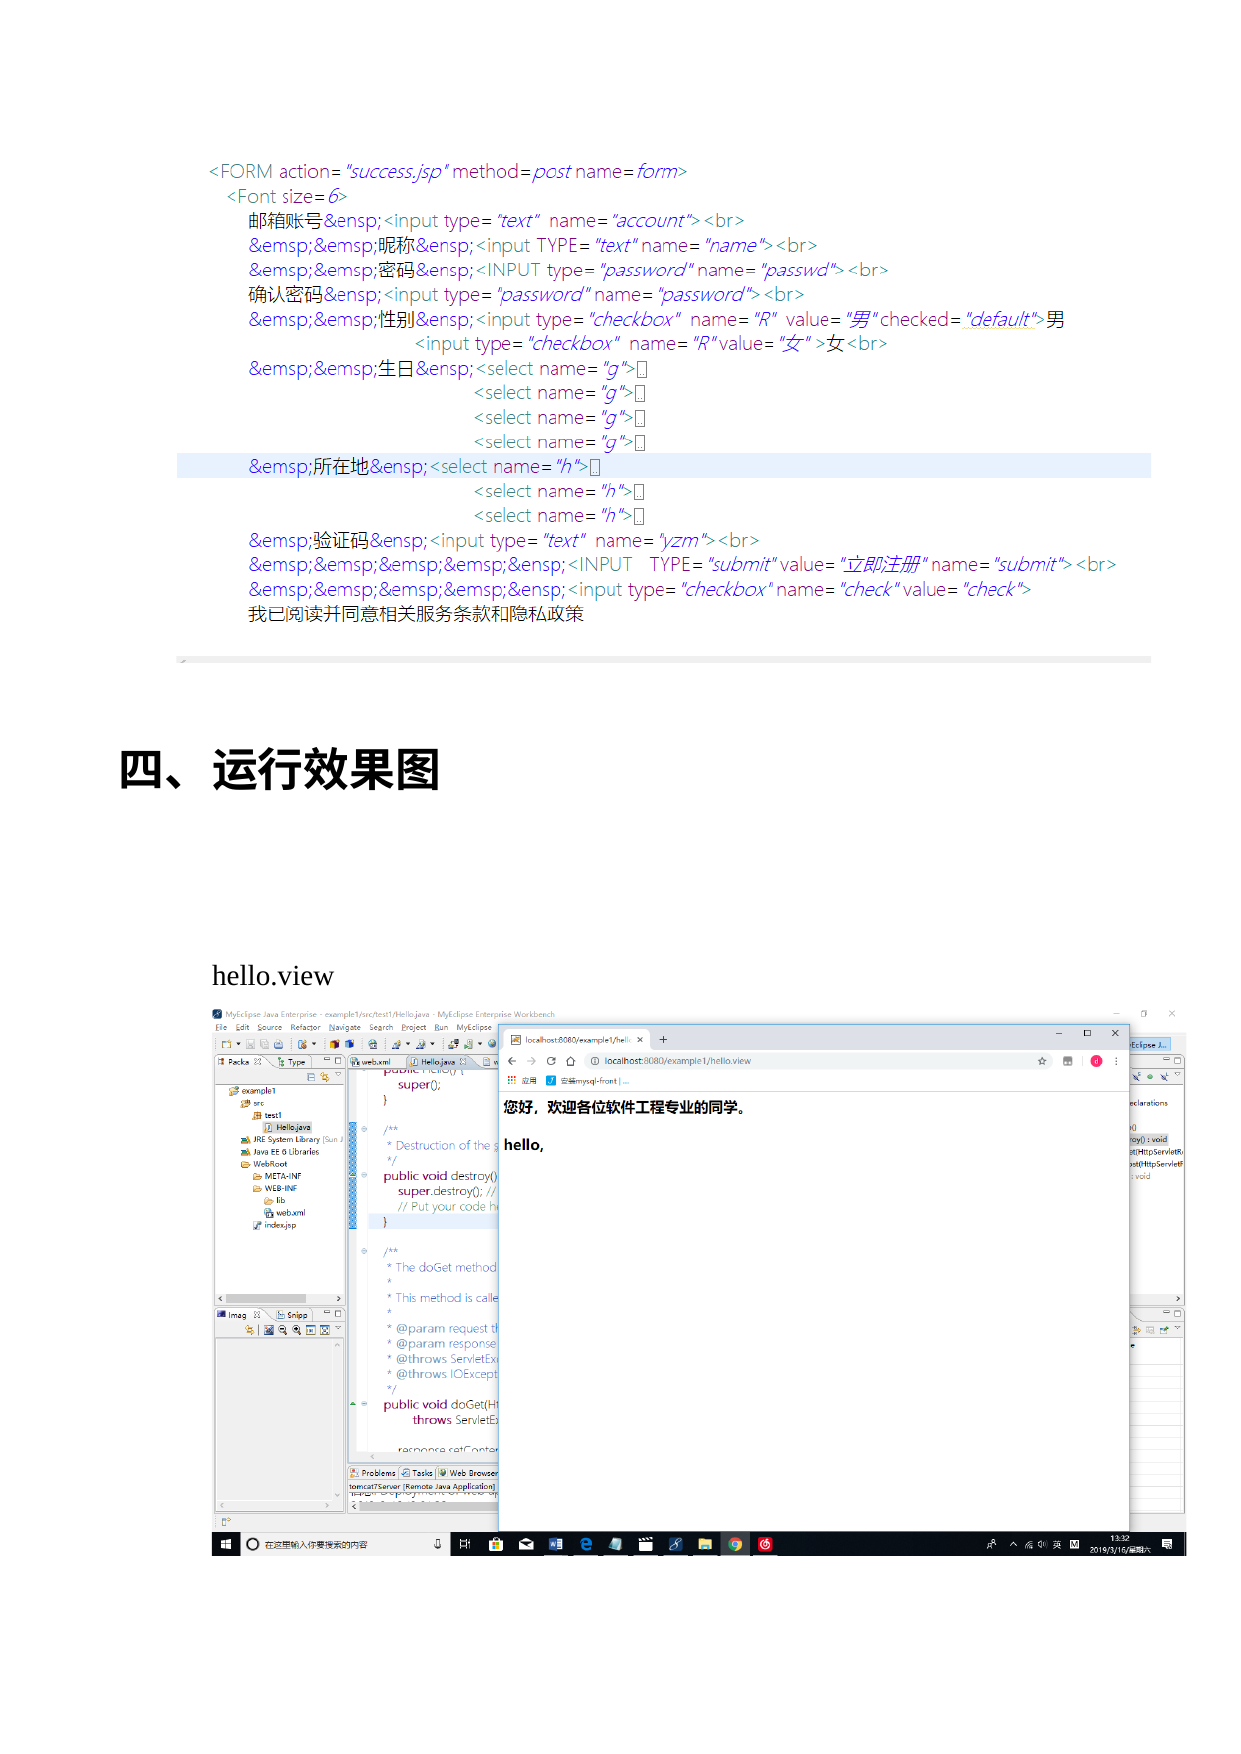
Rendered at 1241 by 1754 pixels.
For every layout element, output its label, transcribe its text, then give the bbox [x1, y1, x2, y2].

picture [211, 1007, 1187, 1556]
subtitle 运行效果图 [118, 717, 1093, 815]
picture [176, 162, 1152, 663]
list hello.view [212, 943, 1093, 1007]
